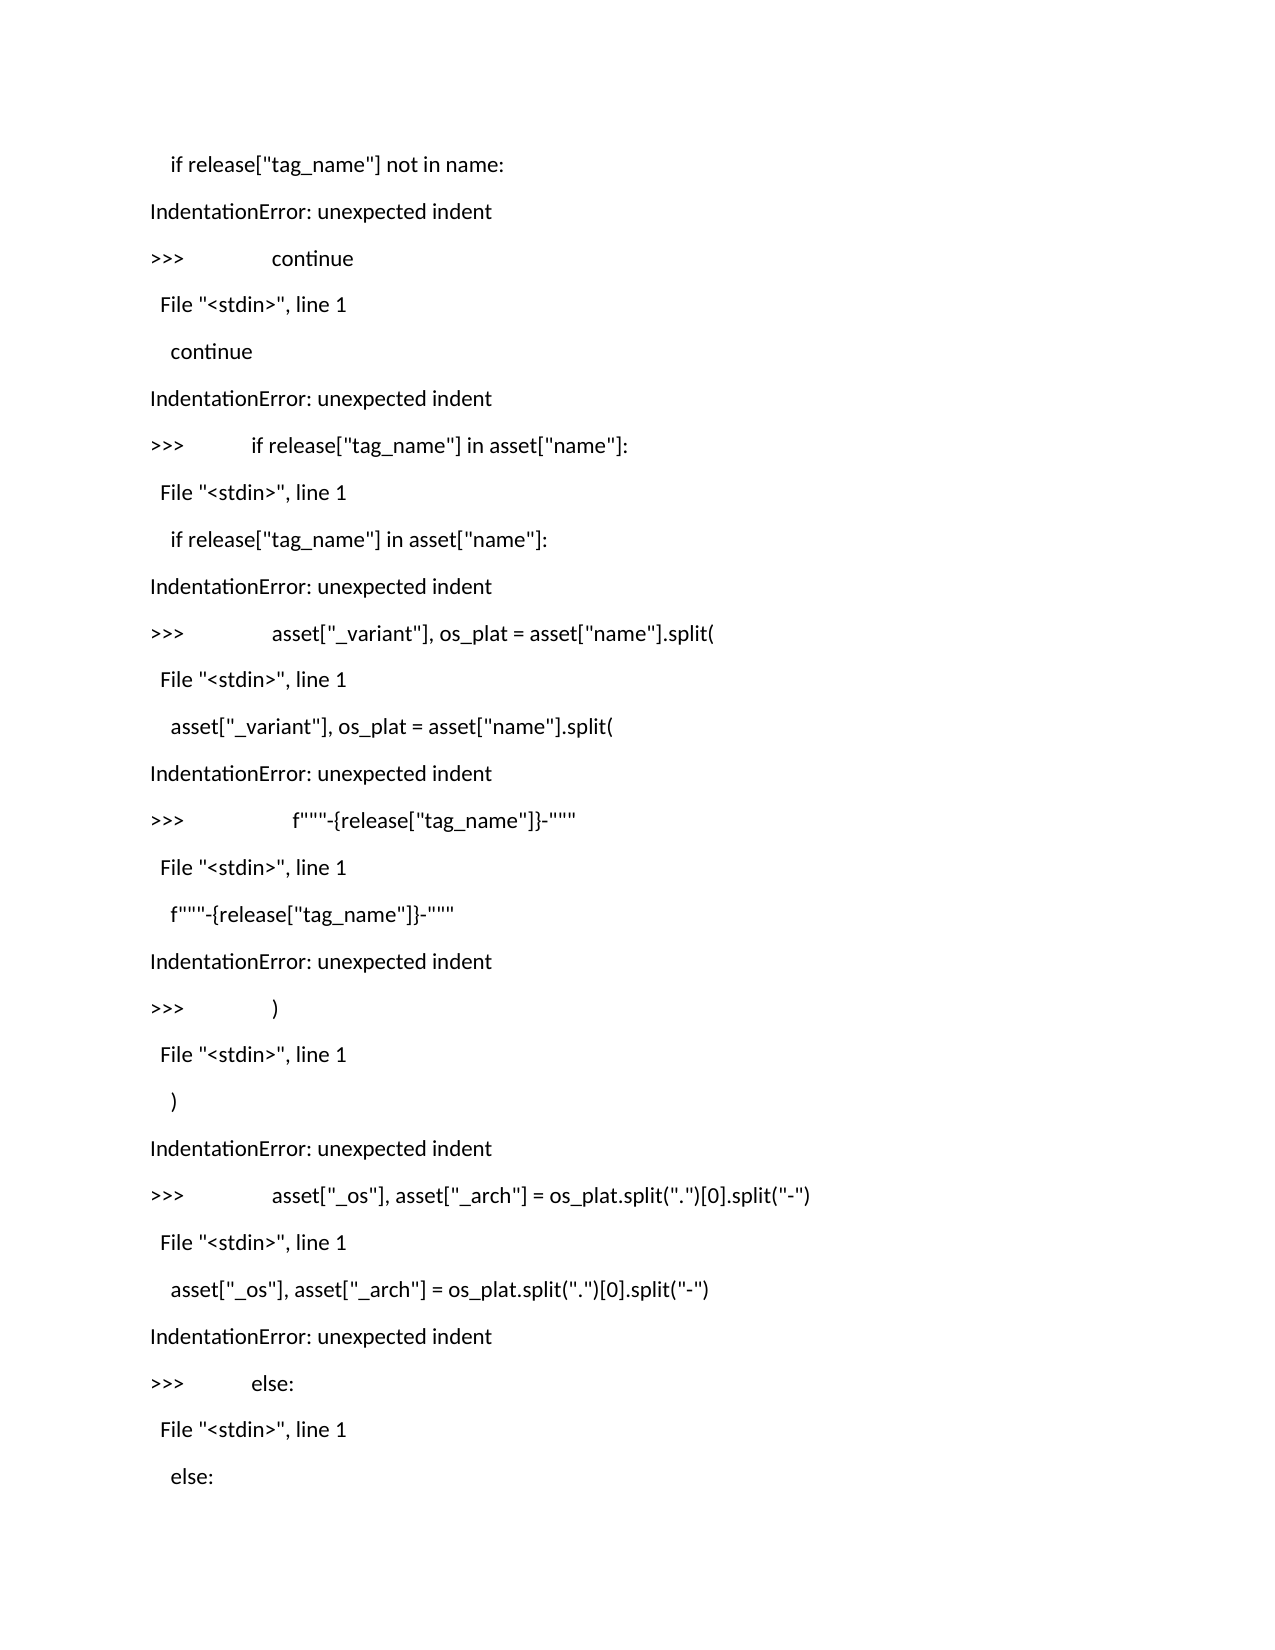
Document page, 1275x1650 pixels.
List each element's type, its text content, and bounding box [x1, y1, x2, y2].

text asset["_variant"], os_plat = asset["name"].split( [150, 712, 1125, 741]
text >>> else: [150, 1369, 1125, 1397]
text >>> ) [150, 994, 1125, 1022]
text IndentationError: unexpected indent [150, 947, 1125, 975]
text File "<stdin>", line 1 [150, 1041, 1125, 1069]
text File "<stdin>", line 1 [150, 1416, 1125, 1444]
text f"""-{release["tag_name"]}-""" [150, 900, 1125, 928]
text File "<stdin>", line 1 [150, 666, 1125, 694]
text if release["tag_name"] not in name: [150, 150, 1125, 178]
text IndentationError: unexpected indent [150, 759, 1125, 787]
text File "<stdin>", line 1 [150, 291, 1125, 319]
text >>> asset["_variant"], os_plat = asset["name"].split( [150, 619, 1125, 647]
text continue [150, 337, 1125, 366]
text if release["tag_name"] in asset["name"]: [150, 525, 1125, 553]
text >>> continue [150, 244, 1125, 272]
text IndentationError: unexpected indent [150, 384, 1125, 412]
text File "<stdin>", line 1 [150, 478, 1125, 506]
text else: [150, 1462, 1125, 1491]
text IndentationError: unexpected indent [150, 1322, 1125, 1350]
text File "<stdin>", line 1 [150, 853, 1125, 881]
text asset["_os"], asset["_arch"] = os_plat.split(".")[0].split("-") [150, 1275, 1125, 1303]
text ) [150, 1087, 1125, 1116]
text File "<stdin>", line 1 [150, 1228, 1125, 1256]
text IndentationError: unexpected indent [150, 197, 1125, 225]
text IndentationError: unexpected indent [150, 572, 1125, 600]
text >>> f"""-{release["tag_name"]}-""" [150, 806, 1125, 834]
text >>> if release["tag_name"] in asset["name"]: [150, 431, 1125, 459]
text IndentationError: unexpected indent [150, 1134, 1125, 1162]
text >>> asset["_os"], asset["_arch"] = os_plat.split(".")[0].split("-") [150, 1181, 1125, 1209]
